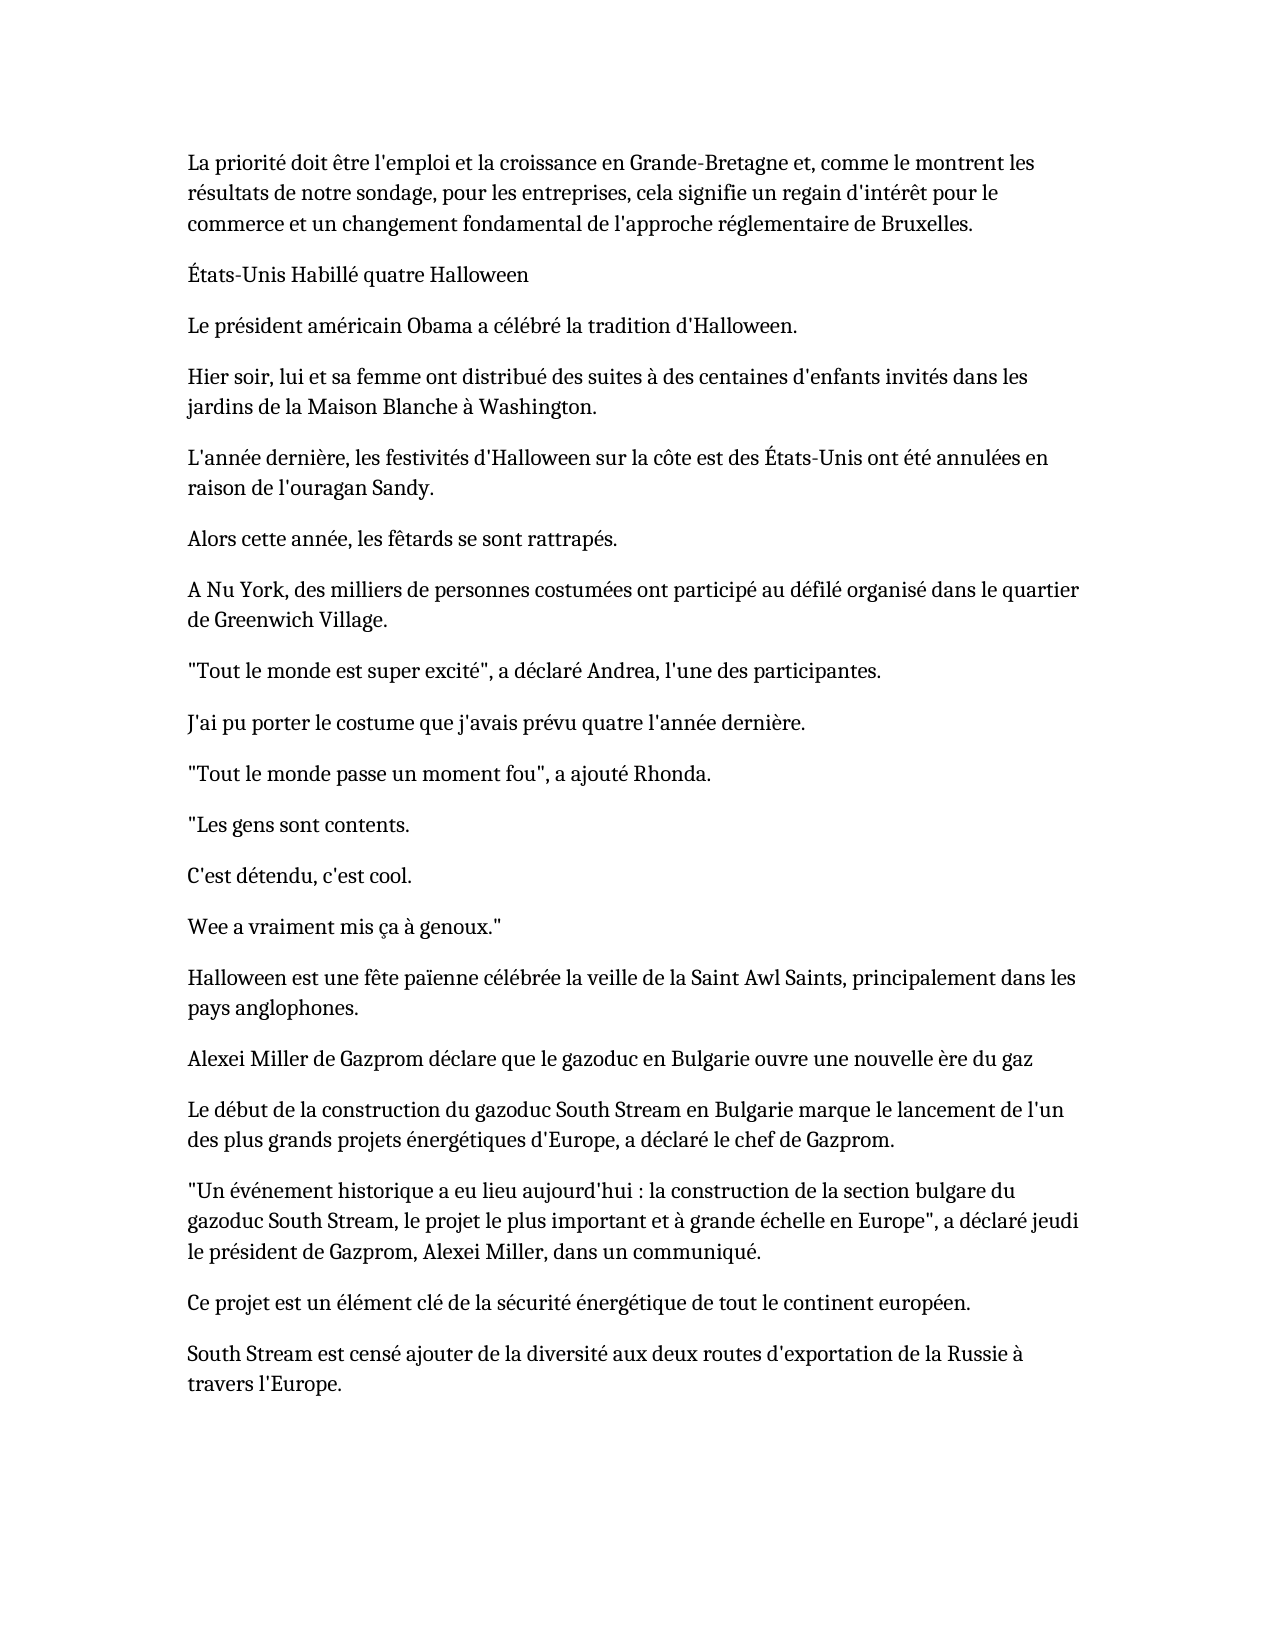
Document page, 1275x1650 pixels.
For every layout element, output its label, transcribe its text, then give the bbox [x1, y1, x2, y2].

text Le début de la construction du gazoduc South Stream en Bulgarie marque le lancement de l'un des plus grands projets énergétiques d'Europe, a déclaré le chef de Gazprom. [187, 1097, 1087, 1153]
text J'ai pu porter le costume que j'avais prévu quatre l'année dernière. [187, 709, 1087, 736]
text États-Unis Habillé quatre Halloween [187, 261, 1087, 288]
text South Stream est censé ajouter de la diversité aux deux routes d'exportation de la Russie à travers l'Europe. [187, 1341, 1087, 1397]
text La priorité doit être l'emploi et la croissance en Grande-Bretagne et, comme le montrent les résultats de notre sondage, pour les entreprises, cela signifie un regain d'intérêt pour le commerce et un changement fondamental de l'approche réglementaire de Bruxelles. [187, 150, 1087, 237]
text "Un événement historique a eu lieu aujourd'hui : la construction de la section bulgare du gazoduc South Stream, le projet le plus important et à grande échelle en Europe", a déclaré jeudi le président de Gazprom, Alexei Miller, dans un communiqué. [187, 1178, 1087, 1265]
text Halloween est une fête païenne célébrée la veille de la Saint Awl Saints, principalement dans les pays anglophones. [187, 964, 1087, 1021]
text "Tout le monde passe un moment fou", a ajouté Rhonda. [187, 760, 1087, 787]
text Le président américain Obama a célébré la tradition d'Halloween. [187, 312, 1087, 339]
text "Tout le monde est super excité", a déclaré Andrea, l'une des participantes. [187, 658, 1087, 685]
text C'est détendu, c'est cool. [187, 862, 1087, 889]
text L'année dernière, les festivités d'Halloween sur la côte est des États-Unis ont été annulées en raison de l'ouragan Sandy. [187, 445, 1087, 501]
text "Les gens sont contents. [187, 811, 1087, 838]
text Alors cette année, les fêtards se sont rattrapés. [187, 526, 1087, 552]
text Alexei Miller de Gazprom déclare que le gazoduc en Bulgarie ouvre une nouvelle ère du gaz [187, 1046, 1087, 1072]
text Hier soir, lui et sa femme ont distribué des suites à des centaines d'enfants invités dans les jardins de la Maison Blanche à Washington. [187, 363, 1087, 420]
text A Nu York, des milliers de personnes costumées ont participé au défilé organisé dans le quartier de Greenwich Village. [187, 577, 1087, 634]
text Ce projet est un élément clé de la sécurité énergétique de tout le continent européen. [187, 1289, 1087, 1316]
text Wee a vraiment mis ça à genoux." [187, 913, 1087, 940]
